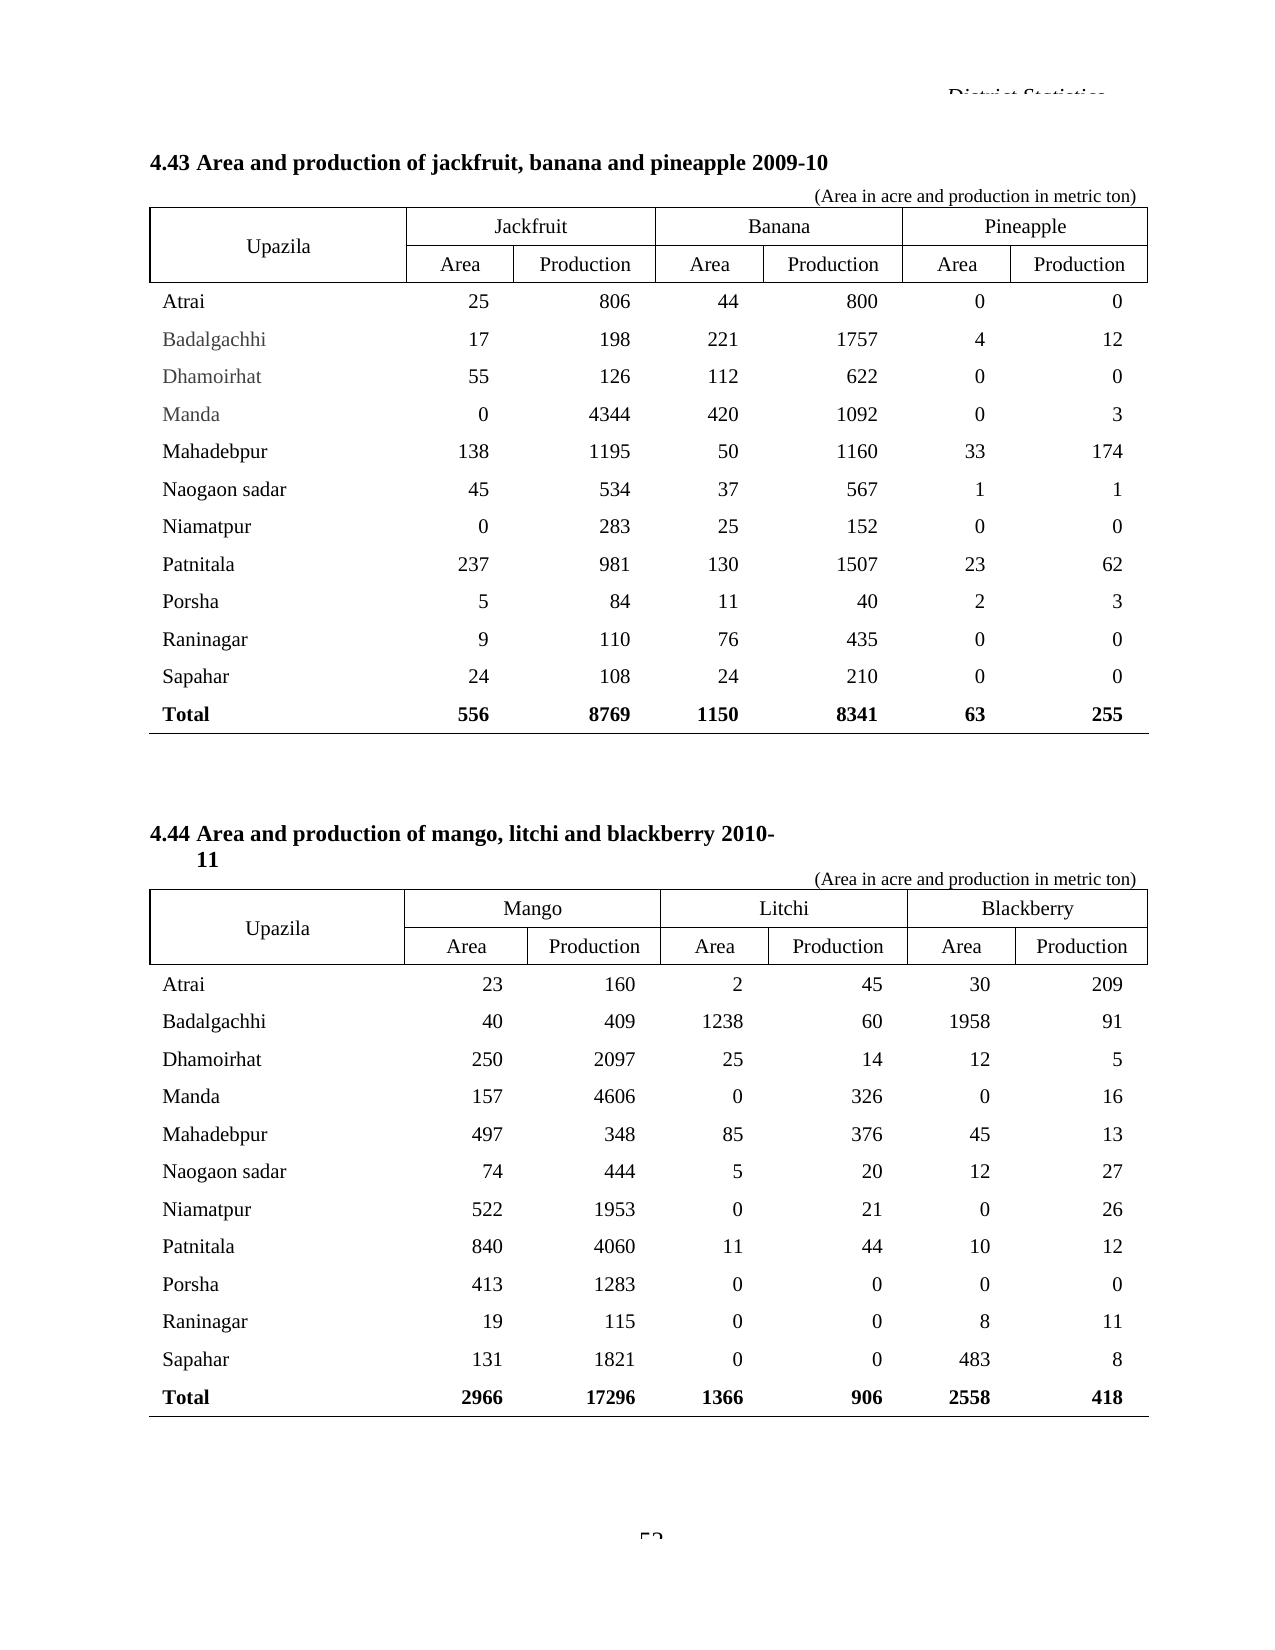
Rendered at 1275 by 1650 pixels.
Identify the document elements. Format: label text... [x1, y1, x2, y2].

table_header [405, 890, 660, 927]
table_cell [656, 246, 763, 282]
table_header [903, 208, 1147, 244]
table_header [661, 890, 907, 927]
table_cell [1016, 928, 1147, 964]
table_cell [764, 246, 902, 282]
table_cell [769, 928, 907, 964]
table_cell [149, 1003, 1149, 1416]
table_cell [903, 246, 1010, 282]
text (Area in acre and production in metric ton) [814, 868, 1171, 889]
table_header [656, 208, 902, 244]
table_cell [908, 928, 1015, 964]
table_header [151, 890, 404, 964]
text (Area in acre and production in metric ton) [814, 185, 1171, 207]
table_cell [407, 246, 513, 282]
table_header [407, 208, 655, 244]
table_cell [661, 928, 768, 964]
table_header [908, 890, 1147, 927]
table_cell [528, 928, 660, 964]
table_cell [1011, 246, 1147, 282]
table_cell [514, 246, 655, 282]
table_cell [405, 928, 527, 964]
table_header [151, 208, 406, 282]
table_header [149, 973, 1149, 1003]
list Area and production of mango, litchi and blackberry 2010-11 [150, 820, 797, 872]
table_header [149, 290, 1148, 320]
list Area and production of jackfruit, banana and pineapple 2009-10 [150, 148, 1171, 175]
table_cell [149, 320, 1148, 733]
